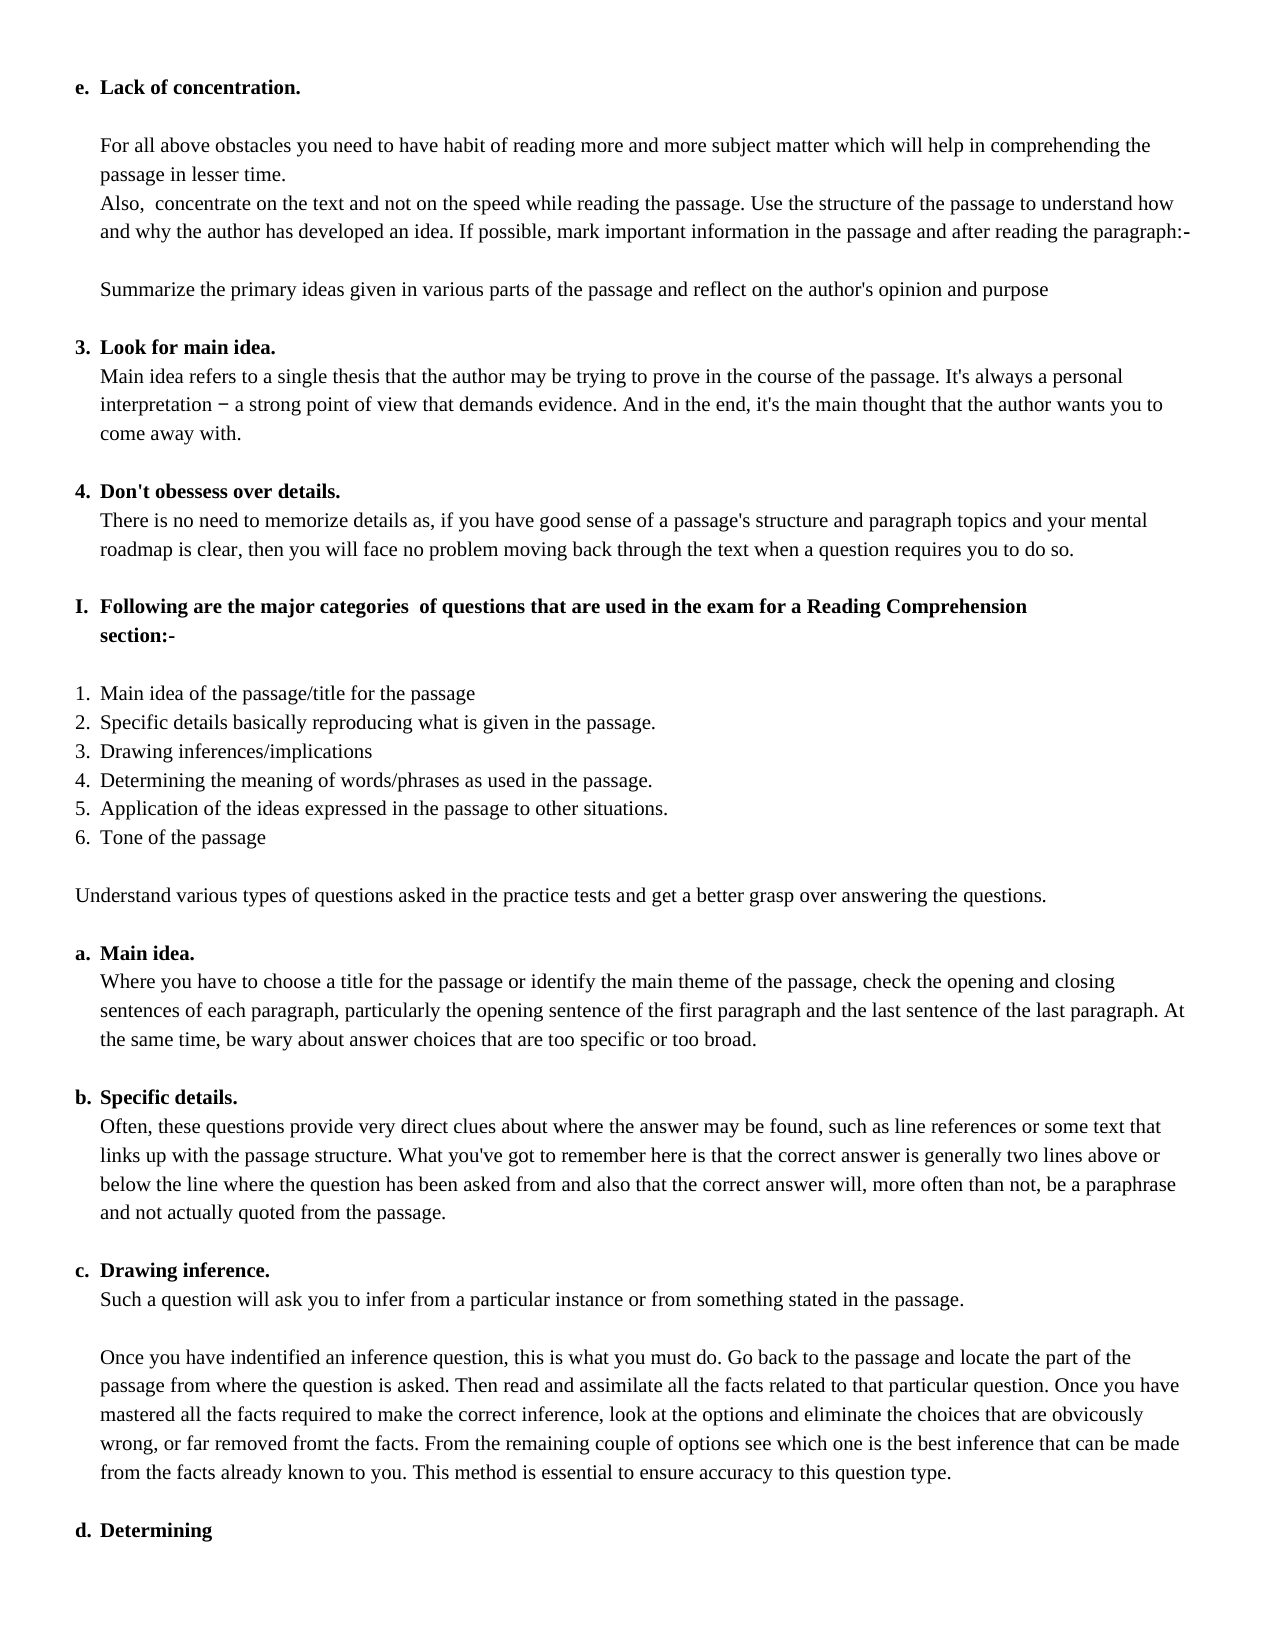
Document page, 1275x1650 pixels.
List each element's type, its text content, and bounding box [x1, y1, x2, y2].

text 2. Specific details basically reproducing what is given in the passage. [75, 710, 1200, 734]
text For all above obstacles you need to have habit of reading more and more subject matter which will help in comprehending the passage in lesser time. [100, 133, 1200, 186]
text c. Drawing inference. [75, 1258, 1200, 1282]
text 4. Don't obessess over details. [75, 479, 1200, 503]
text 3. Look for main idea. [75, 335, 1200, 359]
text Understand various types of questions asked in the practice tests and get a better grasp over answering the questions. [75, 883, 1200, 907]
text d. Determining [75, 1518, 1200, 1542]
text 4. Determining the meaning of words/phrases as used in the passage. [75, 767, 1200, 792]
text Also, concentrate on the text and not on the speed while reading the passage. Use the structure of the passage to understand how and why the author has developed an idea. If possible, mark important information in the passage and after reading the paragraph:- [100, 190, 1200, 243]
text b. Specific details. [75, 1085, 1200, 1109]
text e. Lack of concentration. [75, 75, 1200, 99]
text 5. Application of the ideas expressed in the passage to other situations. [75, 796, 1200, 820]
text 1. Main idea of the passage/title for the passage [75, 681, 1200, 705]
text Once you have indentified an inference question, this is what you must do. Go back to the passage and locate the part of the passage from where the question is asked. Then read and assimilate all the facts related to that particular question. Once you have mastered all the facts required to make the correct inference, look at the options and eliminate the choices that are obvicously wrong, or far removed fromt the facts. From the remaining couple of options see which one is the best inference that can be made from the facts already known to you. This method is essential to ensure accuracy to this question type. [100, 1344, 1200, 1484]
text There is no need to memorize details as, if you have good sense of a passage's structure and paragraph topics and your mental roadmap is clear, then you will face no problem moving back through the text when a question requires you to do so. [100, 508, 1200, 561]
text Often, these questions provide very direct clues about where the answer may be found, such as line references or some text that links up with the passage structure. What you've got to remember here is that the correct answer is generally two lines above or below the line where the question has been asked from and also that the correct answer will, more often than not, be a paraphrase and not actually quoted from the passage. [100, 1114, 1200, 1224]
text 3. Drawing inferences/implications [75, 739, 1200, 763]
text Where you have to choose a title for the passage or identify the main theme of the passage, check the opening and closing sentences of each paragraph, particularly the opening sentence of the first paragraph and the last sentence of the last paragraph. At the same time, be wary about answer choices that are too specific or too broad. [75, 969, 1200, 1051]
text Main idea refers to a single thesis that the author may be trying to prove in the course of the passage. It's always a personal interpretation − a strong point of view that demands evidence. And in the end, it's the main thought that the author wants you to come away with. [75, 363, 1200, 445]
text Summarize the primary ideas given in various parts of the passage and reflect on the author's opinion and purpose [75, 277, 1200, 301]
text 6. Tone of the passage [75, 825, 1200, 849]
text a. Main idea. [75, 941, 1200, 965]
text I. Following are the major categories of questions that are used in the exam for a Reading Comprehension section:- [75, 594, 1200, 647]
text Such a question will ask you to infer from a particular instance or from something stated in the passage. [75, 1287, 1200, 1311]
